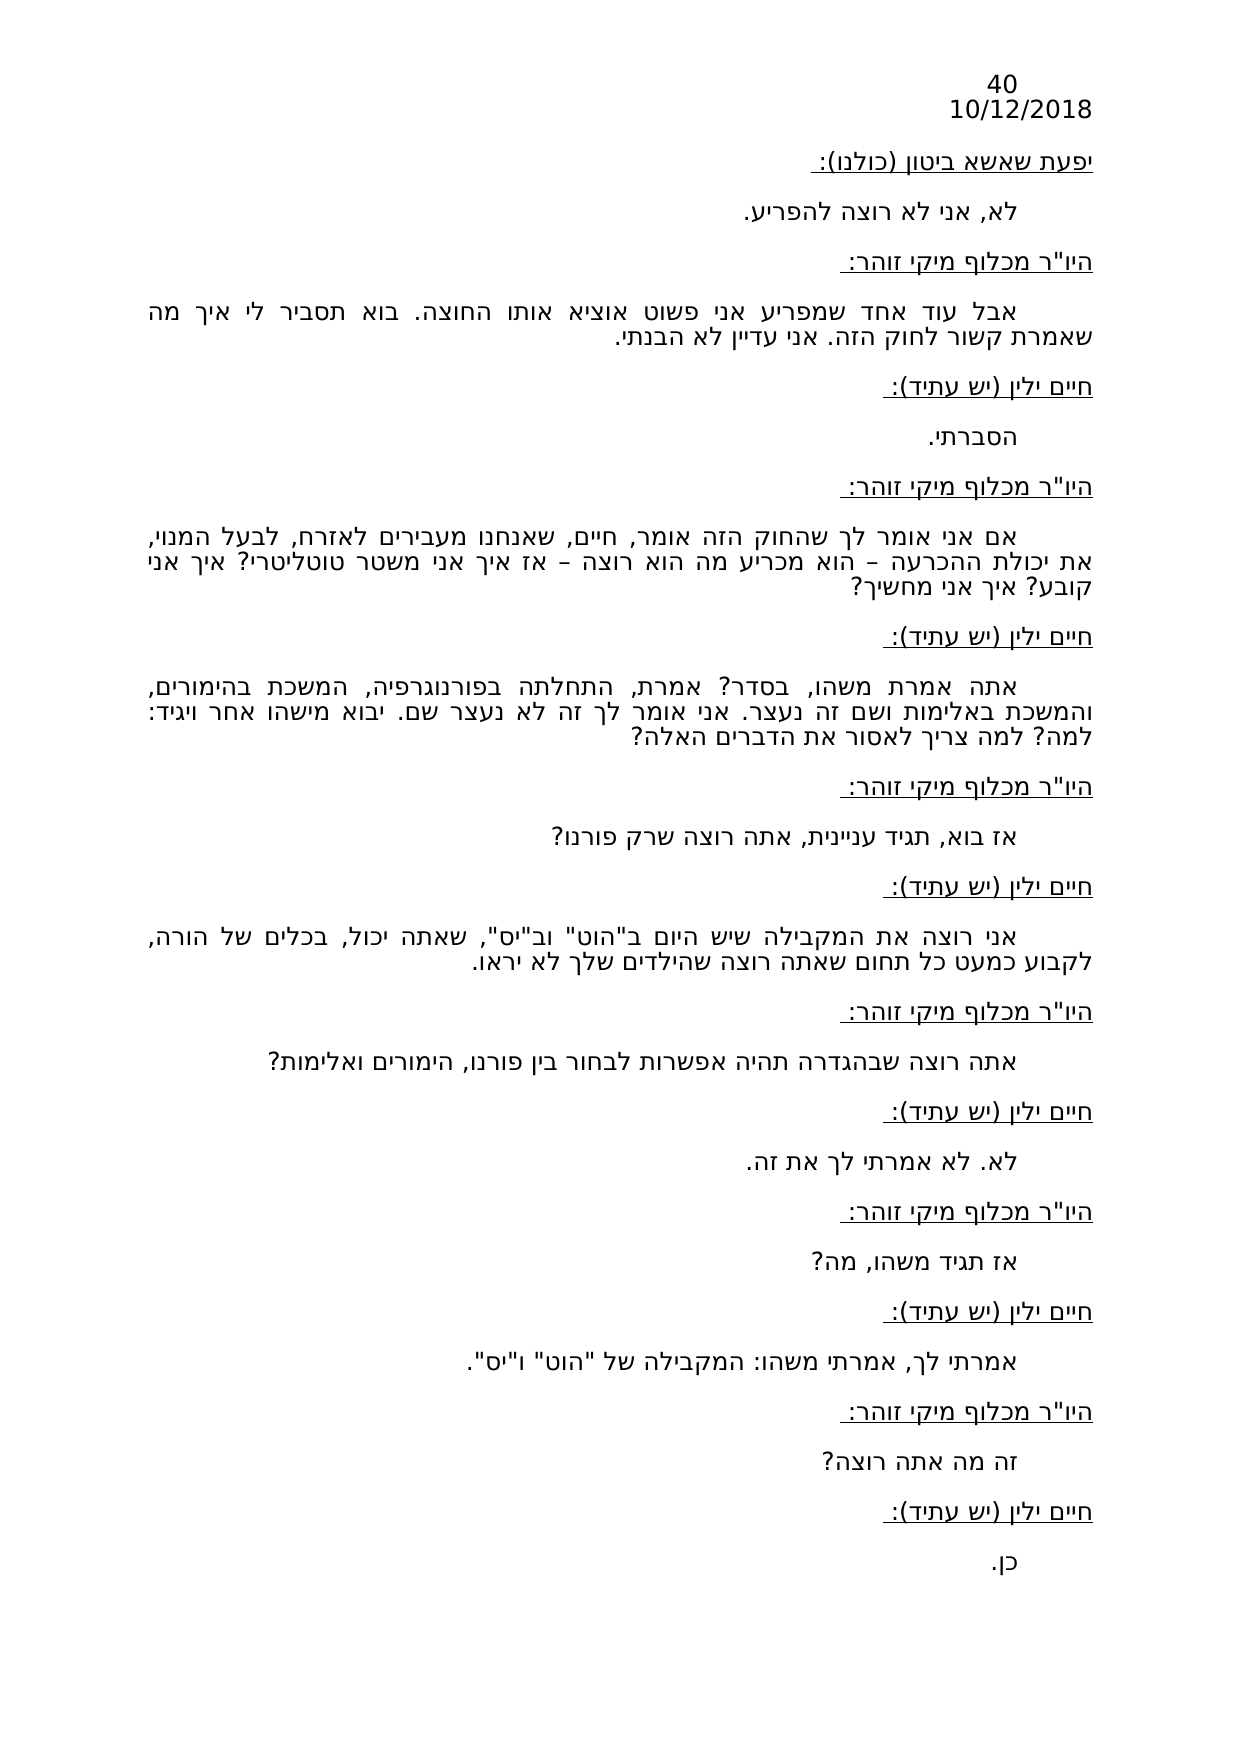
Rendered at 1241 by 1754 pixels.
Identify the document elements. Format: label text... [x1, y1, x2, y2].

text << יור >> היו"ר מכלוף מיקי זוהר: << יור >> [147, 1200, 1093, 1225]
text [147, 250, 1093, 275]
text אני רוצה את המקבילה שיש היום ב"הוט" וב"יס", שאתה יכול, בכלים של הורה, לקבוע כמעט כל תחום שאתה רוצה שהילדים שלך לא יראו. [147, 925, 1093, 975]
text לא, אני לא רוצה להפריע. [147, 200, 1093, 225]
text אז תגיד משהו, מה? [147, 1250, 1093, 1275]
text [147, 1300, 1093, 1325]
text זה מה אתה רוצה? [147, 1450, 1093, 1475]
text << דובר >> חיים ילין (יש עתיד): << דובר >> [147, 1500, 1093, 1525]
text << דובר_המשך >> חיים ילין (יש עתיד): << דובר_המשך >> [147, 875, 1093, 900]
text כן. [147, 1550, 1093, 1575]
text אבל עוד אחד שמפריע אני פשוט אוציא אותו החוצה. בוא תסביר לי איך מה שאמרת קשור לחוק הזה. אני עדיין לא הבנתי. [147, 300, 1093, 350]
text << יור >> היו"ר מכלוף מיקי זוהר: << יור >> [147, 775, 1093, 800]
text << דובר_המשך >> חיים ילין (יש עתיד): << דובר_המשך >> [147, 1100, 1093, 1125]
text אתה רוצה שבהגדרה תהיה אפשרות לבחור בין פורנו, הימורים ואלימות? [147, 1050, 1093, 1075]
text אתה אמרת משהו, בסדר? אמרת, התחלתה בפורנוגרפיה, המשכת בהימורים, והמשכת באלימות ושם זה נעצר. אני אומר לך זה לא נעצר שם. יבוא מישהו אחר ויגיד: למה? למה צריך לאסור את הדברים האלה? [147, 675, 1093, 750]
text אם אני אומר לך שהחוק הזה אומר, חיים, שאנחנו מעבירים לאזרח, לבעל המנוי, את יכולת ההכרעה – הוא מכריע מה הוא רוצה – אז איך אני משטר טוטליטרי? איך אני קובע? איך אני מחשיך? [147, 525, 1093, 600]
text אז בוא, תגיד עניינית, אתה רוצה שרק פורנו? [147, 825, 1093, 850]
text << יור >> היו"ר מכלוף מיקי זוהר: << יור >> [147, 1000, 1093, 1025]
text הסברתי. [147, 425, 1093, 450]
text << יור >> היו"ר מכלוף מיקי זוהר: << יור >> [147, 475, 1093, 500]
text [147, 1400, 1093, 1425]
text אמרתי לך, אמרתי משהו: המקבילה של "הוט" ו"יס". [147, 1350, 1093, 1375]
text << דובר >> חיים ילין (יש עתיד): << דובר >> [147, 375, 1093, 400]
text << דובר >> יפעת שאשא ביטון (כולנו): << דובר >> [147, 150, 1093, 175]
text << דובר >> חיים ילין (יש עתיד): << דובר >> [147, 625, 1093, 650]
text לא. לא אמרתי לך את זה. [147, 1150, 1093, 1175]
